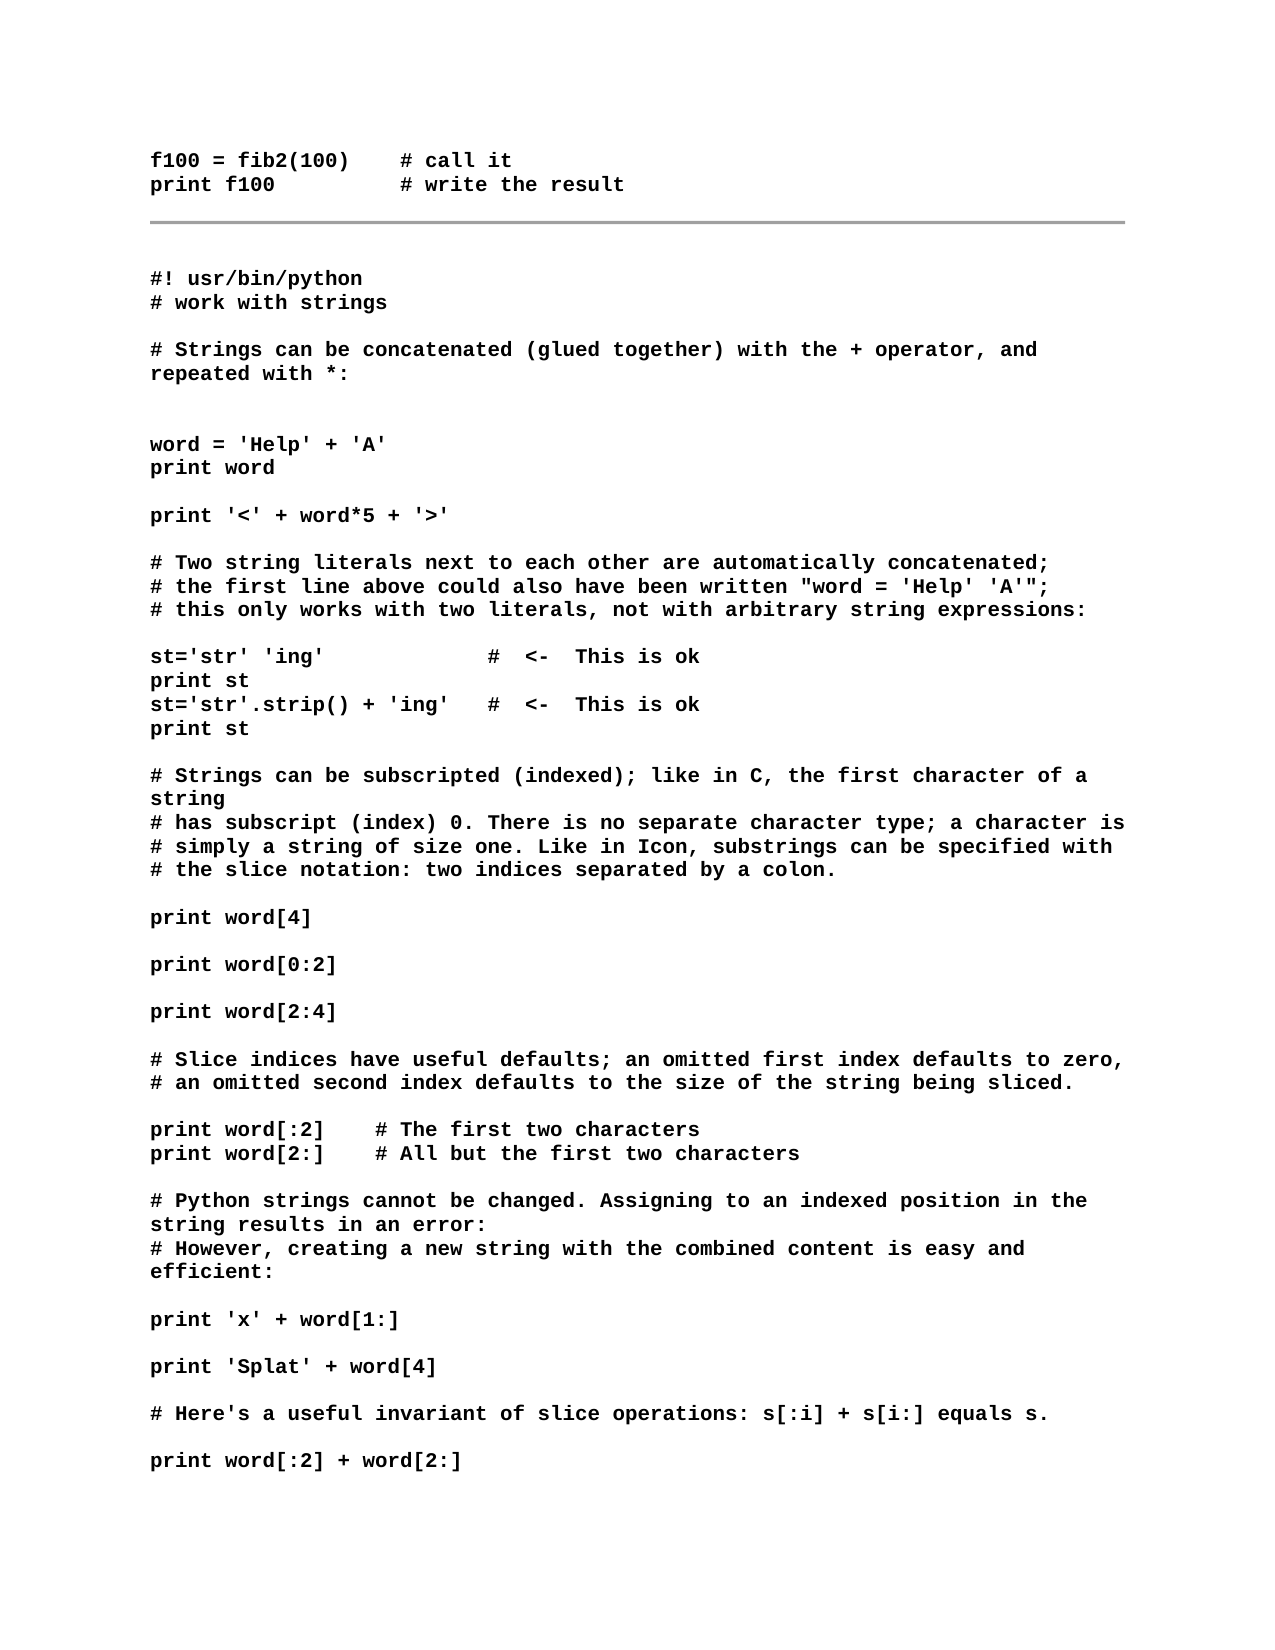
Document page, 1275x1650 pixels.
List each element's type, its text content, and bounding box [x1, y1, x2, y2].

text print '<' + word*5 + '>' [150, 505, 1125, 528]
text # Python strings cannot be changed. Assigning to an indexed position in the string results in an error: [150, 1190, 1125, 1238]
text print 'Splat' + word[4] [150, 1356, 1125, 1379]
text print word[4] [150, 907, 1125, 930]
text # the slice notation: two indices separated by a colon. [150, 859, 1125, 883]
text # an omitted second index defaults to the size of the string being sliced. [150, 1072, 1125, 1096]
text print 'x' + word[1:] [150, 1309, 1125, 1332]
text # simply a string of size one. Like in Icon, substrings can be specified with [150, 836, 1125, 859]
text # this only works with two literals, not with arbitrary string expressions: [150, 599, 1125, 623]
text # Strings can be subscripted (indexed); like in C, the first character of a string [150, 765, 1125, 812]
text # Strings can be concatenated (glued together) with the + operator, and repeated with *: [150, 339, 1125, 386]
text print st [150, 717, 1125, 741]
text print st [150, 670, 1125, 694]
text print word[:2] + word[2:] [150, 1451, 1125, 1474]
text # Here's a useful invariant of slice operations: s[:i] + s[i:] equals s. [150, 1403, 1125, 1427]
text print word[0:2] [150, 954, 1125, 978]
text f100 = fib2(100) # call it [150, 150, 1125, 174]
text word = 'Help' + 'A' [150, 434, 1125, 457]
text # work with strings [150, 292, 1125, 316]
text # Two string literals next to each other are automatically concatenated; [150, 552, 1125, 576]
text st='str' 'ing' # <- This is ok [150, 647, 1125, 670]
text print word[2:4] [150, 1001, 1125, 1025]
text # However, creating a new string with the combined content is easy and efficient: [150, 1238, 1125, 1285]
text print f100 # write the result [150, 174, 1125, 197]
text # has subscript (index) 0. There is no separate character type; a character is [150, 812, 1125, 836]
text print word[2:] # All but the first two characters [150, 1143, 1125, 1167]
text # Slice indices have useful defaults; an omitted first index defaults to zero, [150, 1048, 1125, 1072]
text # the first line above could also have been written "word = 'Help' 'A'"; [150, 576, 1125, 599]
text print word [150, 457, 1125, 481]
text st='str'.strip() + 'ing' # <- This is ok [150, 694, 1125, 717]
text print word[:2] # The first two characters [150, 1119, 1125, 1143]
text #! usr/bin/python [150, 268, 1125, 292]
